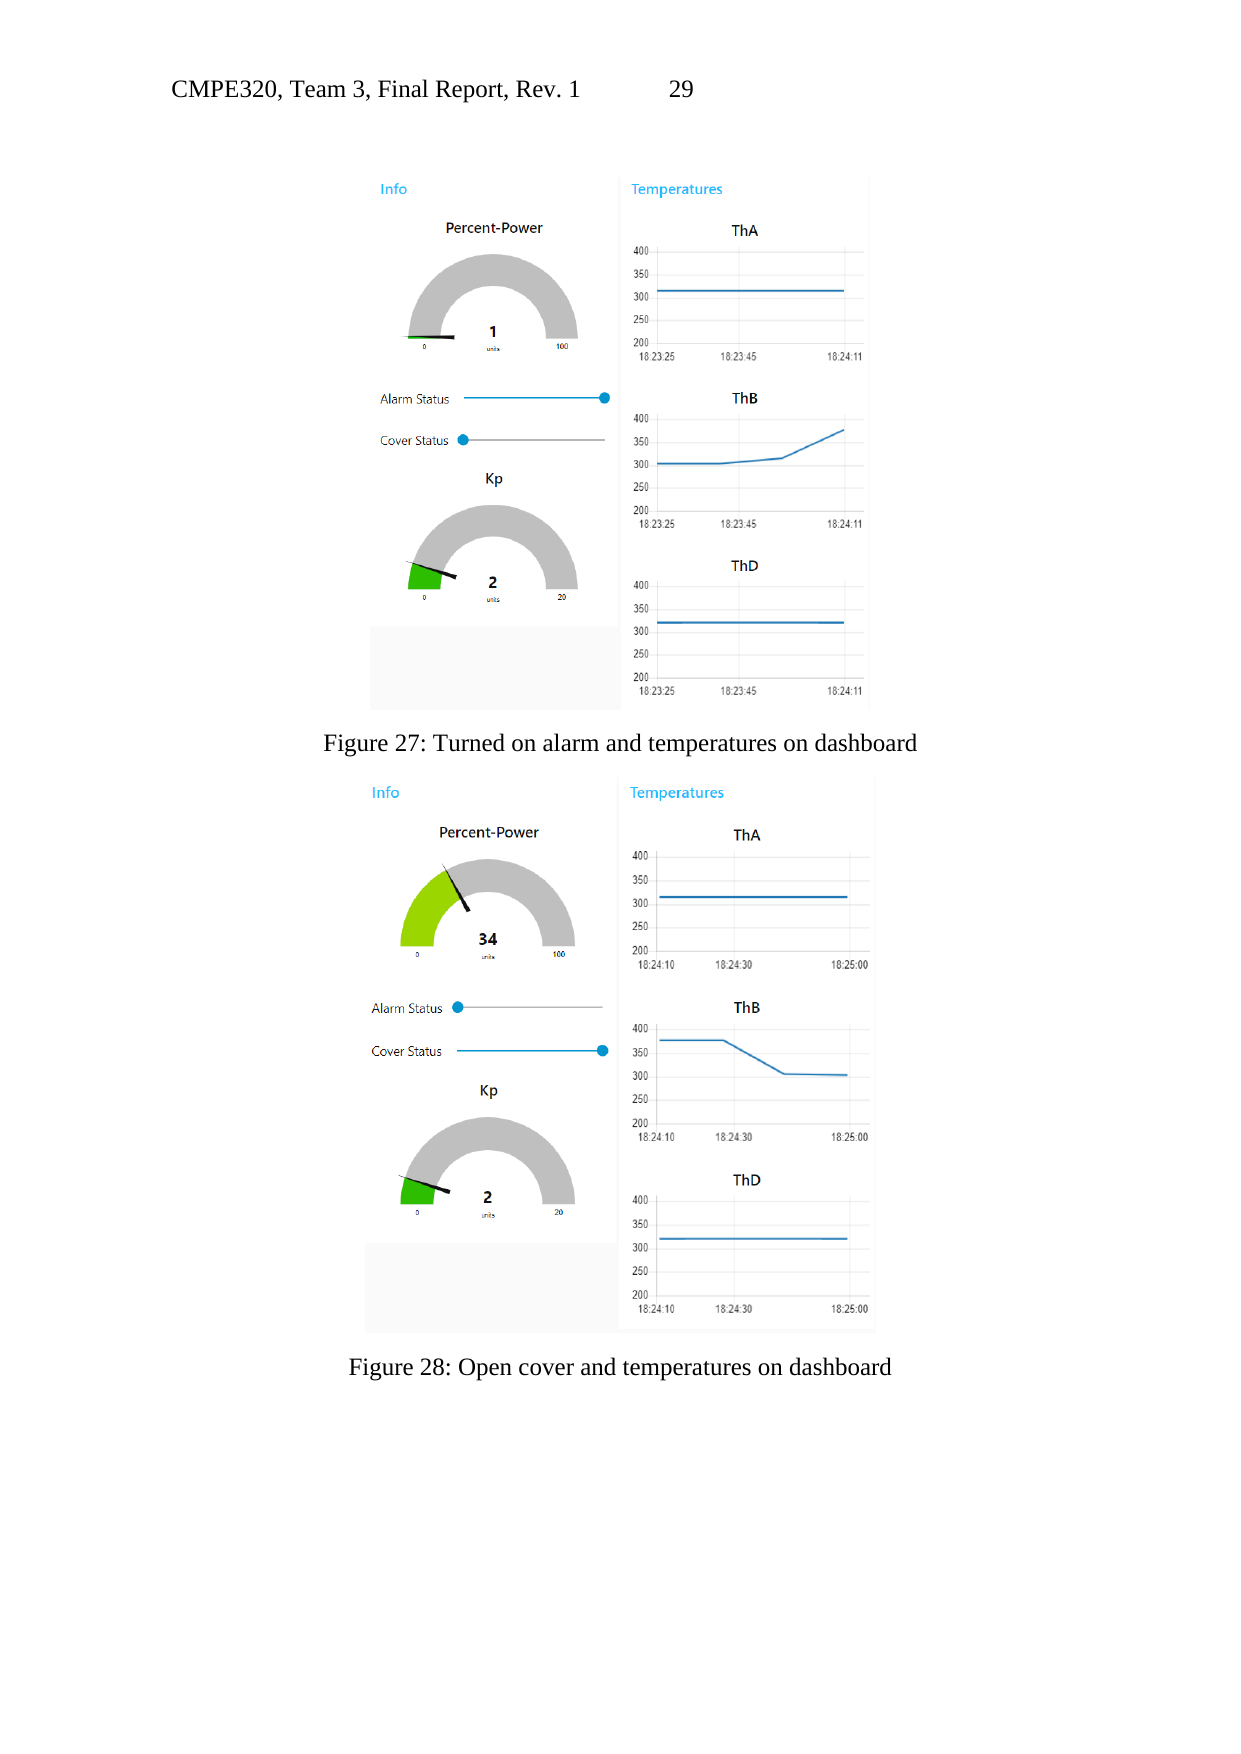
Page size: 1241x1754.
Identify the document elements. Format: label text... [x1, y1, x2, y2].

picture [370, 177, 870, 710]
text Figure 28: Open cover and temperatures on dashboard [171, 1352, 1069, 1380]
text Figure 27: Turned on alarm and temperatures on dashboard [171, 728, 1069, 757]
picture [364, 777, 876, 1333]
